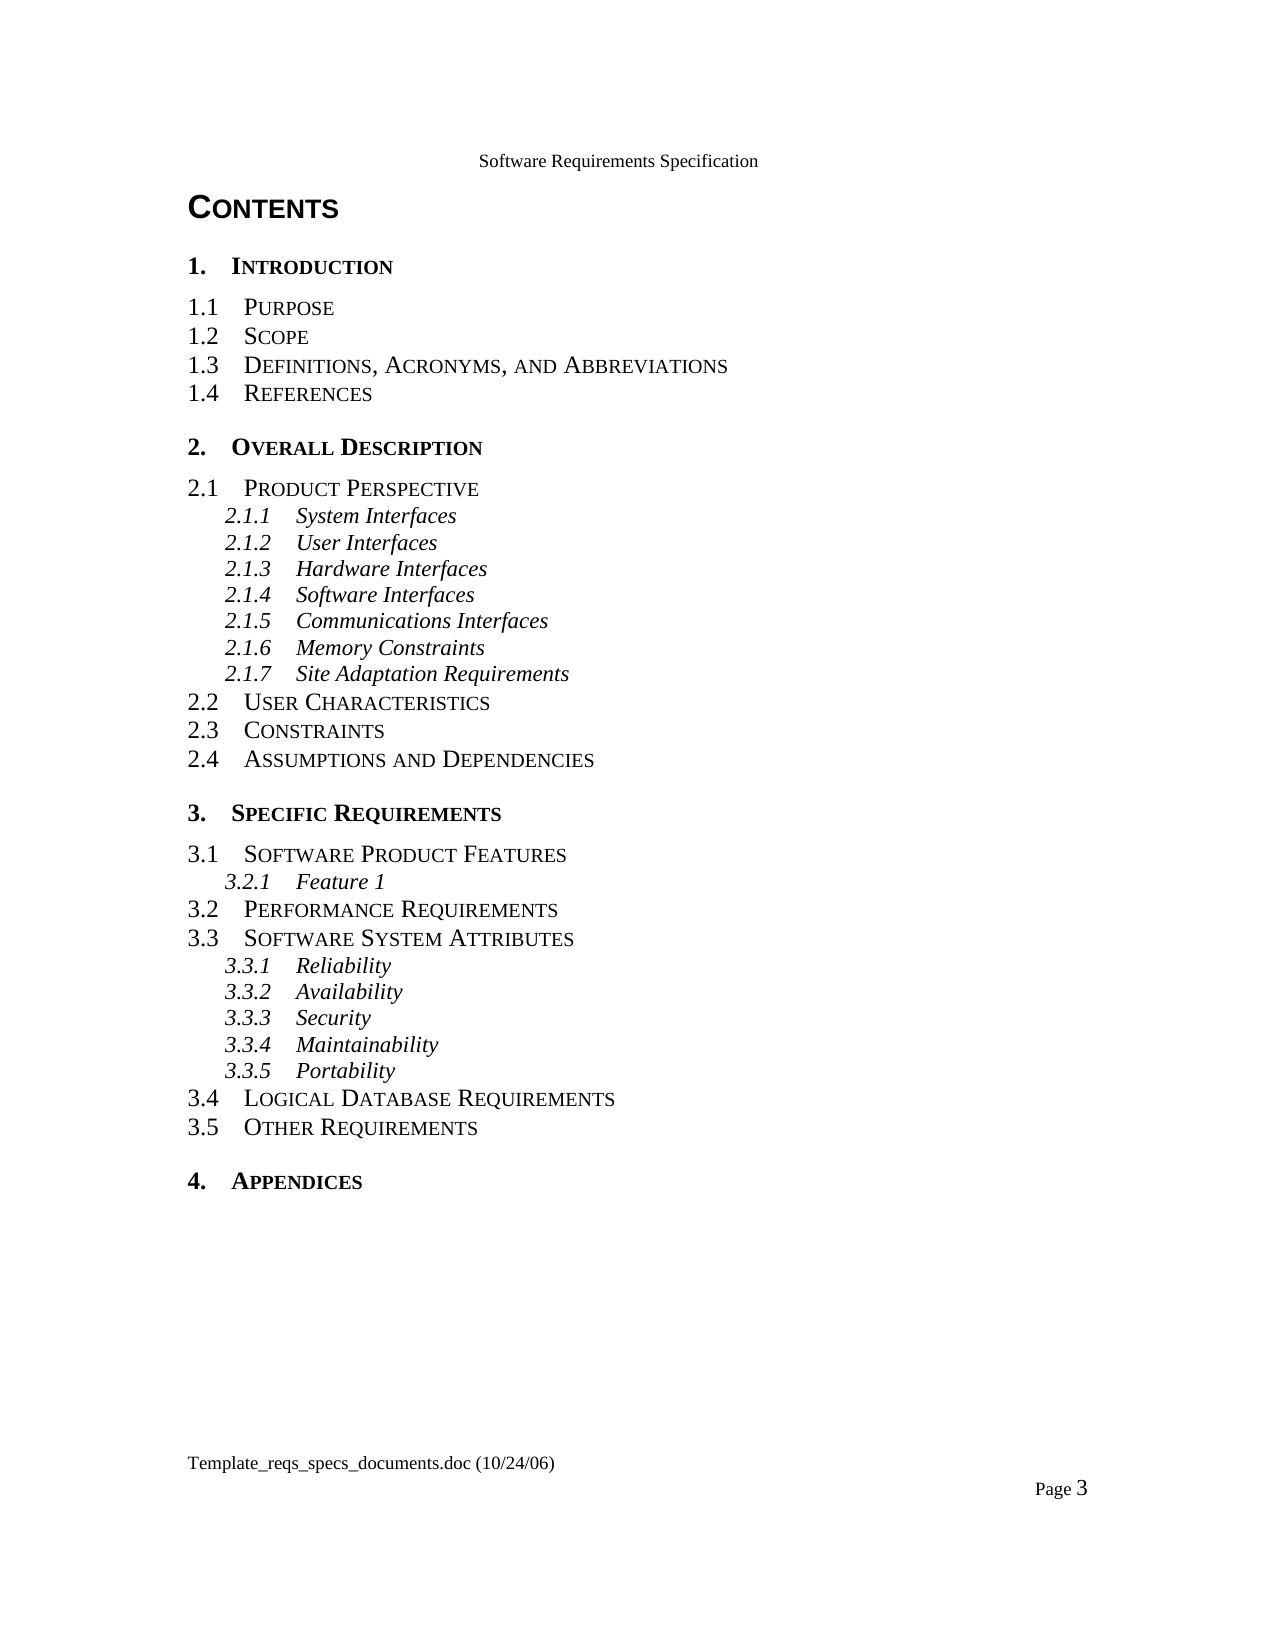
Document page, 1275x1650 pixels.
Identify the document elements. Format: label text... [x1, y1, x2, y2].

text 2.1.6 Memory Constraints [225, 634, 1087, 660]
text 3.3 Software System Attributes [187, 923, 1087, 952]
text 2. Overall Description [187, 432, 1087, 461]
text 2.1.2 User Interfaces [225, 528, 1087, 555]
text 3.3.2 Availability [225, 978, 1087, 1004]
text 2.1.1 System Interfaces [225, 502, 1087, 528]
text 3.2 Performance Requirements [187, 894, 1087, 923]
text 2.1.5 Communications Interfaces [225, 608, 1087, 634]
text 1. Introduction [187, 251, 1087, 280]
text 1.2 Scope [187, 321, 1087, 350]
text 2.1.4 Software Interfaces [225, 581, 1087, 608]
text 2.1.3 Hardware Interfaces [225, 555, 1087, 581]
text 4. Appendices [187, 1166, 1087, 1195]
text 3.5 Other Requirements [187, 1112, 1087, 1141]
text 1.1 Purpose [187, 292, 1087, 321]
text 2.1.7 Site Adaptation Requirements [225, 660, 1087, 687]
text 3.4 Logical Database Requirements [187, 1083, 1087, 1112]
text 1.4 References [187, 378, 1087, 407]
text 2.1 Product Perspective [187, 473, 1087, 502]
text 3.3.1 Reliability [225, 952, 1087, 978]
text 3.3.5 Portability [225, 1057, 1087, 1083]
text 2.3 Constraints [187, 715, 1087, 744]
text 3.1 Software Product Features [187, 839, 1087, 868]
text 3.3.4 Maintainability [225, 1031, 1087, 1057]
text 2.2 User Characteristics [187, 687, 1087, 715]
text 2.4 Assumptions and Dependencies [187, 744, 1087, 773]
text 3.2.1 Feature 1 [225, 868, 1087, 894]
text 3. Specific Requirements [187, 798, 1087, 827]
text Contents [187, 187, 1087, 226]
text 3.3.3 Security [225, 1004, 1087, 1031]
text 1.3 Definitions, Acronyms, and Abbreviations [187, 350, 1087, 378]
